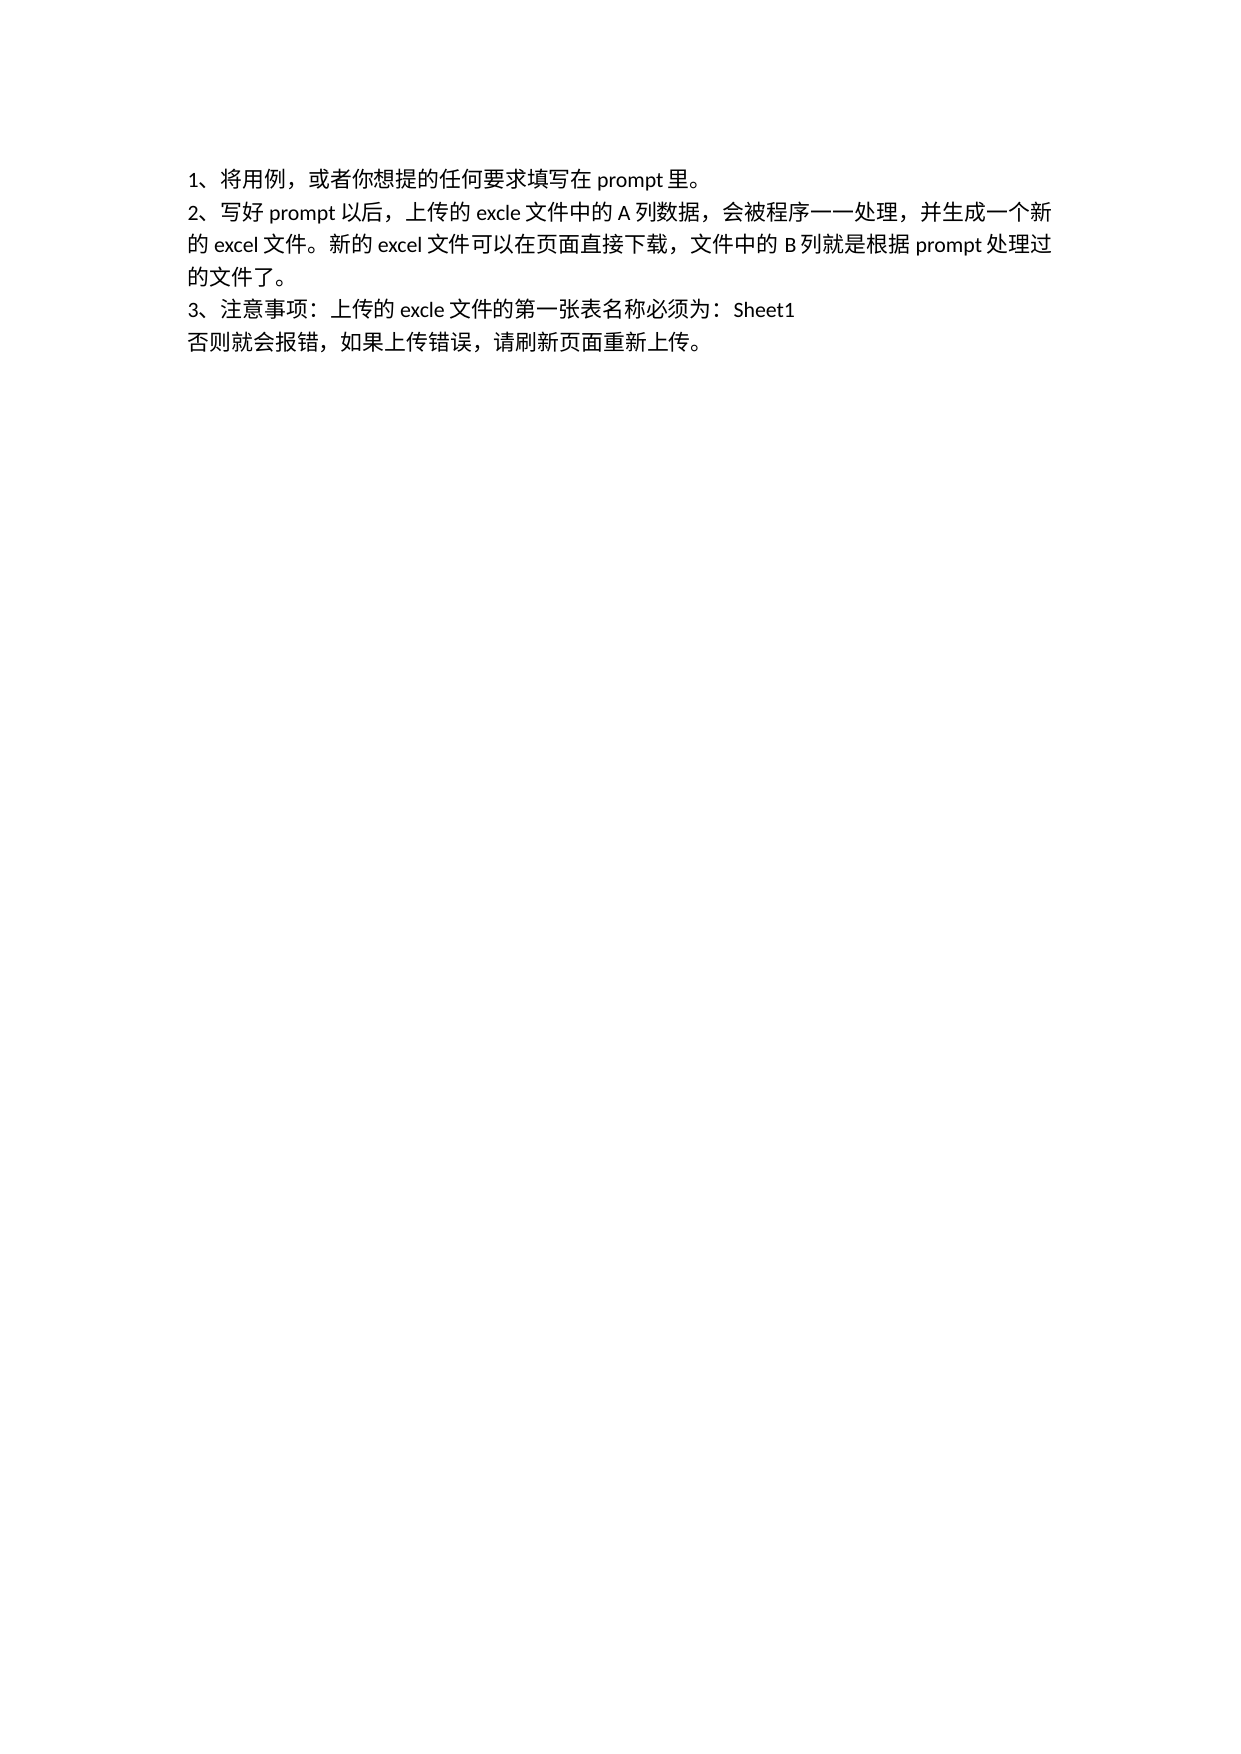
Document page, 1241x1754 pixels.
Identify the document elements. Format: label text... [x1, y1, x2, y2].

list 写好prompt以后，上传的excle文件中的A列数据，会被程序一一处理，并生成一个新的excel文件。新的excel文件可以在页面直接下载，文件中的B列就是根据prompt处理过的文件了。 [187, 194, 1053, 292]
list 否则就会报错，如果上传错误，请刷新页面重新上传。 [187, 324, 1053, 357]
list 将用例，或者你想提的任何要求填写在prompt里。 [187, 162, 1053, 194]
list 注意事项：上传的excle文件的第一张表名称必须为：Sheet1 [187, 292, 1053, 324]
